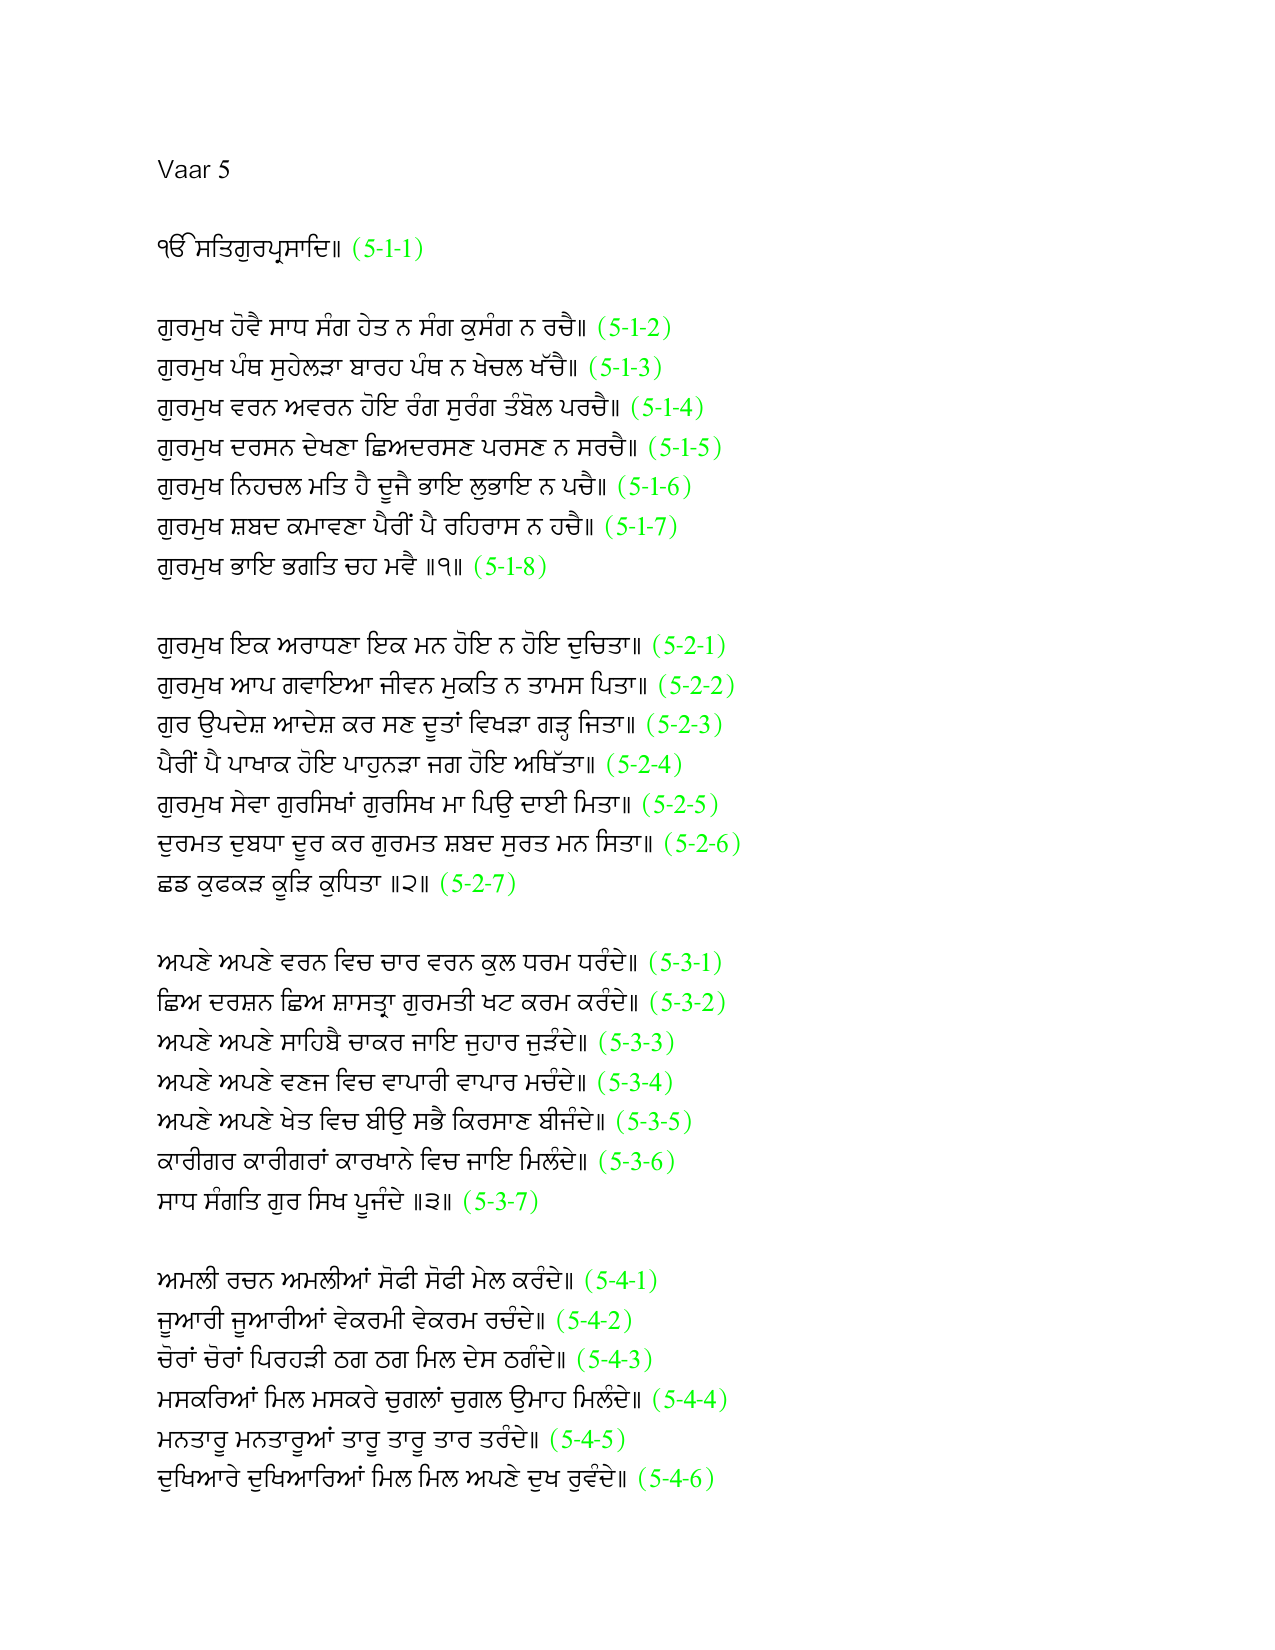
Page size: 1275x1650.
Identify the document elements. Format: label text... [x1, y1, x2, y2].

text ਗੁਰਮੁਖ ਪੰਥ ਸੁਹੇਲੜਾ ਬਾਰਹ ਪੰਥ ਨ ਖੇਚਲ ਖੱਚੈ॥ (5-1-3) [150, 348, 1125, 388]
text ਅਪਣੇ ਅਪਣੇ ਵਰਨ ਵਿਚ ਚਾਰ ਵਰਨ ਕੁਲ ਧਰਮ ਧਰੰਦੇ॥ (5-3-1) [150, 944, 1125, 983]
text ਮਨਤਾਰੂ ਮਨਤਾਰੂਆਂ ਤਾਰੂ ਤਾਰੂ ਤਾਰ ਤਰੰਦੇ॥ (5-4-5) [150, 1420, 1125, 1460]
text ਕਾਰੀਗਰ ਕਾਰੀਗਰਾਂ ਕਾਰਖਾਨੇ ਵਿਚ ਜਾਇ ਮਿਲੰਦੇ॥ (5-3-6) [150, 1142, 1125, 1182]
text ਅਪਣੇ ਅਪਣੇ ਸਾਹਿਬੈ ਚਾਕਰ ਜਾਇ ਜੁਹਾਰ ਜੁੜੰਦੇ॥ (5-3-3) [150, 1023, 1125, 1063]
text ਗੁਰਮੁਖ ਭਾਇ ਭਗਤਿ ਚਹ ਮਵੈ ॥੧॥ (5-1-8) [150, 547, 1125, 587]
text ਗੁਰਮੁਖ ਸ਼ਬਦ ਕਮਾਵਣਾ ਪੈਰੀਂ ਪੈ ਰਹਿਰਾਸ ਨ ਹਚੈ॥ (5-1-7) [150, 507, 1125, 547]
text ਛਿਅ ਦਰਸ਼ਨ ਛਿਅ ਸ਼ਾਸਤ੍ਰਾ ਗੁਰਮਤੀ ਖਟ ਕਰਮ ਕਰੰਦੇ॥ (5-3-2) [150, 983, 1125, 1023]
text ਗੁਰਮੁਖ ਆਪ ਗਵਾਇਆ ਜੀਵਨ ਮੁਕਤਿ ਨ ਤਾਮਸ ਪਿਤਾ॥ (5-2-2) [150, 666, 1125, 706]
text ਚੋਰਾਂ ਚੋਰਾਂ ਪਿਰਹੜੀ ਠਗ ਠਗ ਮਿਲ ਦੇਸ ਠਗੰਦੇ॥ (5-4-3) [150, 1341, 1125, 1380]
text ਪੈਰੀਂ ਪੈ ਪਾਖਾਕ ਹੋਇ ਪਾਹੁਨੜਾ ਜਗ ਹੋਇ ਅਥਿੱਤਾ॥ (5-2-4) [150, 745, 1125, 785]
text ਅਪਣੇ ਅਪਣੇ ਖੇਤ ਵਿਚ ਬੀਉ ਸਭੈ ਕਿਰਸਾਣ ਬੀਜੰਦੇ॥ (5-3-5) [150, 1102, 1125, 1142]
text ਅਪਣੇ ਅਪਣੇ ਵਣਜ ਵਿਚ ਵਾਪਾਰੀ ਵਾਪਾਰ ਮਚੰਦੇ॥ (5-3-4) [150, 1063, 1125, 1102]
text ਗੁਰਮੁਖ ਦਰਸਨ ਦੇਖਣਾ ਛਿਅਦਰਸਣ ਪਰਸਣ ਨ ਸਰਚੈ॥ (5-1-5) [150, 428, 1125, 467]
text ਜੂਆਰੀ ਜੂਆਰੀਆਂ ਵੇਕਰਮੀ ਵੇਕਰਮ ਰਚੰਦੇ॥ (5-4-2) [150, 1301, 1125, 1341]
text ਗੁਰਮੁਖ ਇਕ ਅਰਾਧਣਾ ਇਕ ਮਨ ਹੋਇ ਨ ਹੋਇ ਦੁਚਿਤਾ॥ (5-2-1) [150, 626, 1125, 666]
text ਮਸਕਰਿਆਂ ਮਿਲ ਮਸਕਰੇ ਚੁਗਲਾਂ ਚੁਗਲ ਉਮਾਹ ਮਿਲੰਦੇ॥ (5-4-4) [150, 1380, 1125, 1420]
text ਦੁਰਮਤ ਦੁਬਧਾ ਦੂਰ ਕਰ ਗੁਰਮਤ ਸ਼ਬਦ ਸੁਰਤ ਮਨ ਸਿਤਾ॥ (5-2-6) [150, 825, 1125, 864]
text ਅਮਲੀ ਰਚਨ ਅਮਲੀਆਂ ਸੋਫੀ ਸੋਫੀ ਮੇਲ ਕਰੰਦੇ॥ (5-4-1) [150, 1261, 1125, 1301]
text ੴ ਸਤਿਗੁਰਪ੍ਰਸਾਦਿ॥ (5-1-1) [150, 229, 1125, 269]
text Vaar 5 [150, 150, 1125, 190]
text ਸਾਧ ਸੰਗਤਿ ਗੁਰ ਸਿਖ ਪੂਜੰਦੇ ॥੩॥ (5-3-7) [150, 1182, 1125, 1222]
text ਗੁਰ ਉਪਦੇਸ਼ ਆਦੇਸ਼ ਕਰ ਸਣ ਦੂਤਾਂ ਵਿਖੜਾ ਗੜ੍ਹ ਜਿਤਾ॥ (5-2-3) [150, 706, 1125, 745]
text ਛਡ ਕੁਫਕੜ ਕੂੜਿ ਕੁਧਿਤਾ ॥੨॥ (5-2-7) [150, 864, 1125, 904]
text ਗੁਰਮੁਖ ਵਰਨ ਅਵਰਨ ਹੋਇ ਰੰਗ ਸੁਰੰਗ ਤੰਬੋਲ ਪਰਚੈ॥ (5-1-4) [150, 388, 1125, 428]
text ਗੁਰਮੁਖ ਸੇਵਾ ਗੁਰਸਿਖਾਂ ਗੁਰਸਿਖ ਮਾ ਪਿਉ ਦਾਈ ਮਿਤਾ॥ (5-2-5) [150, 785, 1125, 825]
text ਗੁਰਮੁਖ ਨਿਹਚਲ ਮਤਿ ਹੈ ਦੂਜੈ ਭਾਇ ਲੁਭਾਇ ਨ ਪਚੈ॥ (5-1-6) [150, 467, 1125, 507]
text ਦੁਖਿਆਰੇ ਦੁਖਿਆਰਿਆਂ ਮਿਲ ਮਿਲ ਅਪਣੇ ਦੁਖ ਰੁਵੰਦੇ॥ (5-4-6) [150, 1460, 1125, 1499]
text ਗੁਰਮੁਖ ਹੋਵੈ ਸਾਧ ਸੰਗ ਹੇਤ ਨ ਸੰਗ ਕੁਸੰਗ ਨ ਰਚੈ॥ (5-1-2) [150, 309, 1125, 348]
